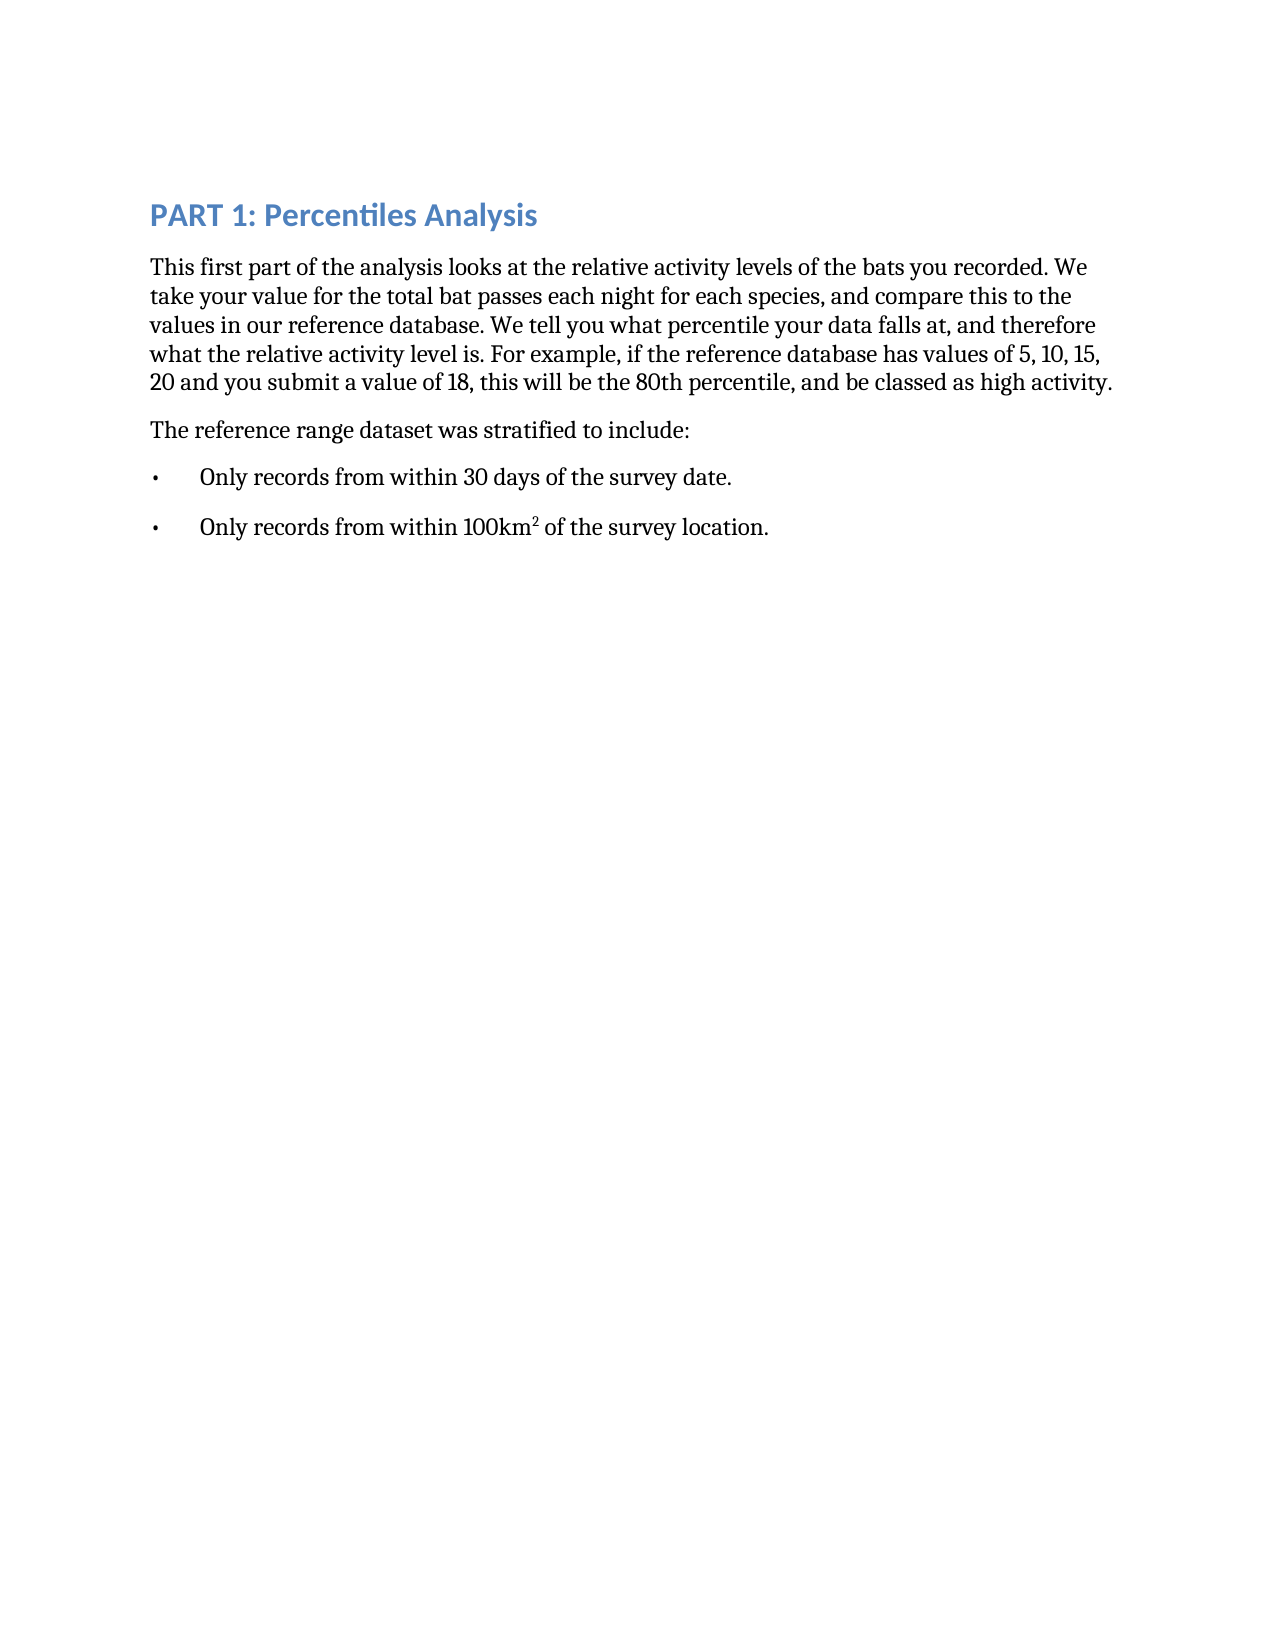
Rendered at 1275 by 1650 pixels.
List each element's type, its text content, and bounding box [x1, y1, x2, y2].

text The reference range dataset was stratified to include: [150, 416, 1125, 444]
text This first part of the analysis looks at the relative activity levels of the bats you recorded. We take your value for the total bat passes each night for each species, and compare this to the values in our reference database. We tell you what percentile your data falls at, and therefore what the relative activity level is. For example, if the reference database has values of 5, 10, 15, 20 and you submit a value of 18, this will be the 80th percentile, and be classed as high activity. [150, 253, 1125, 397]
subtitle PART 1: Percentiles Analysis [150, 194, 1125, 234]
list Only records from within 30 days of the survey date. [150, 463, 1125, 492]
list Only records from within 100km2 of the survey location. [150, 513, 1125, 542]
